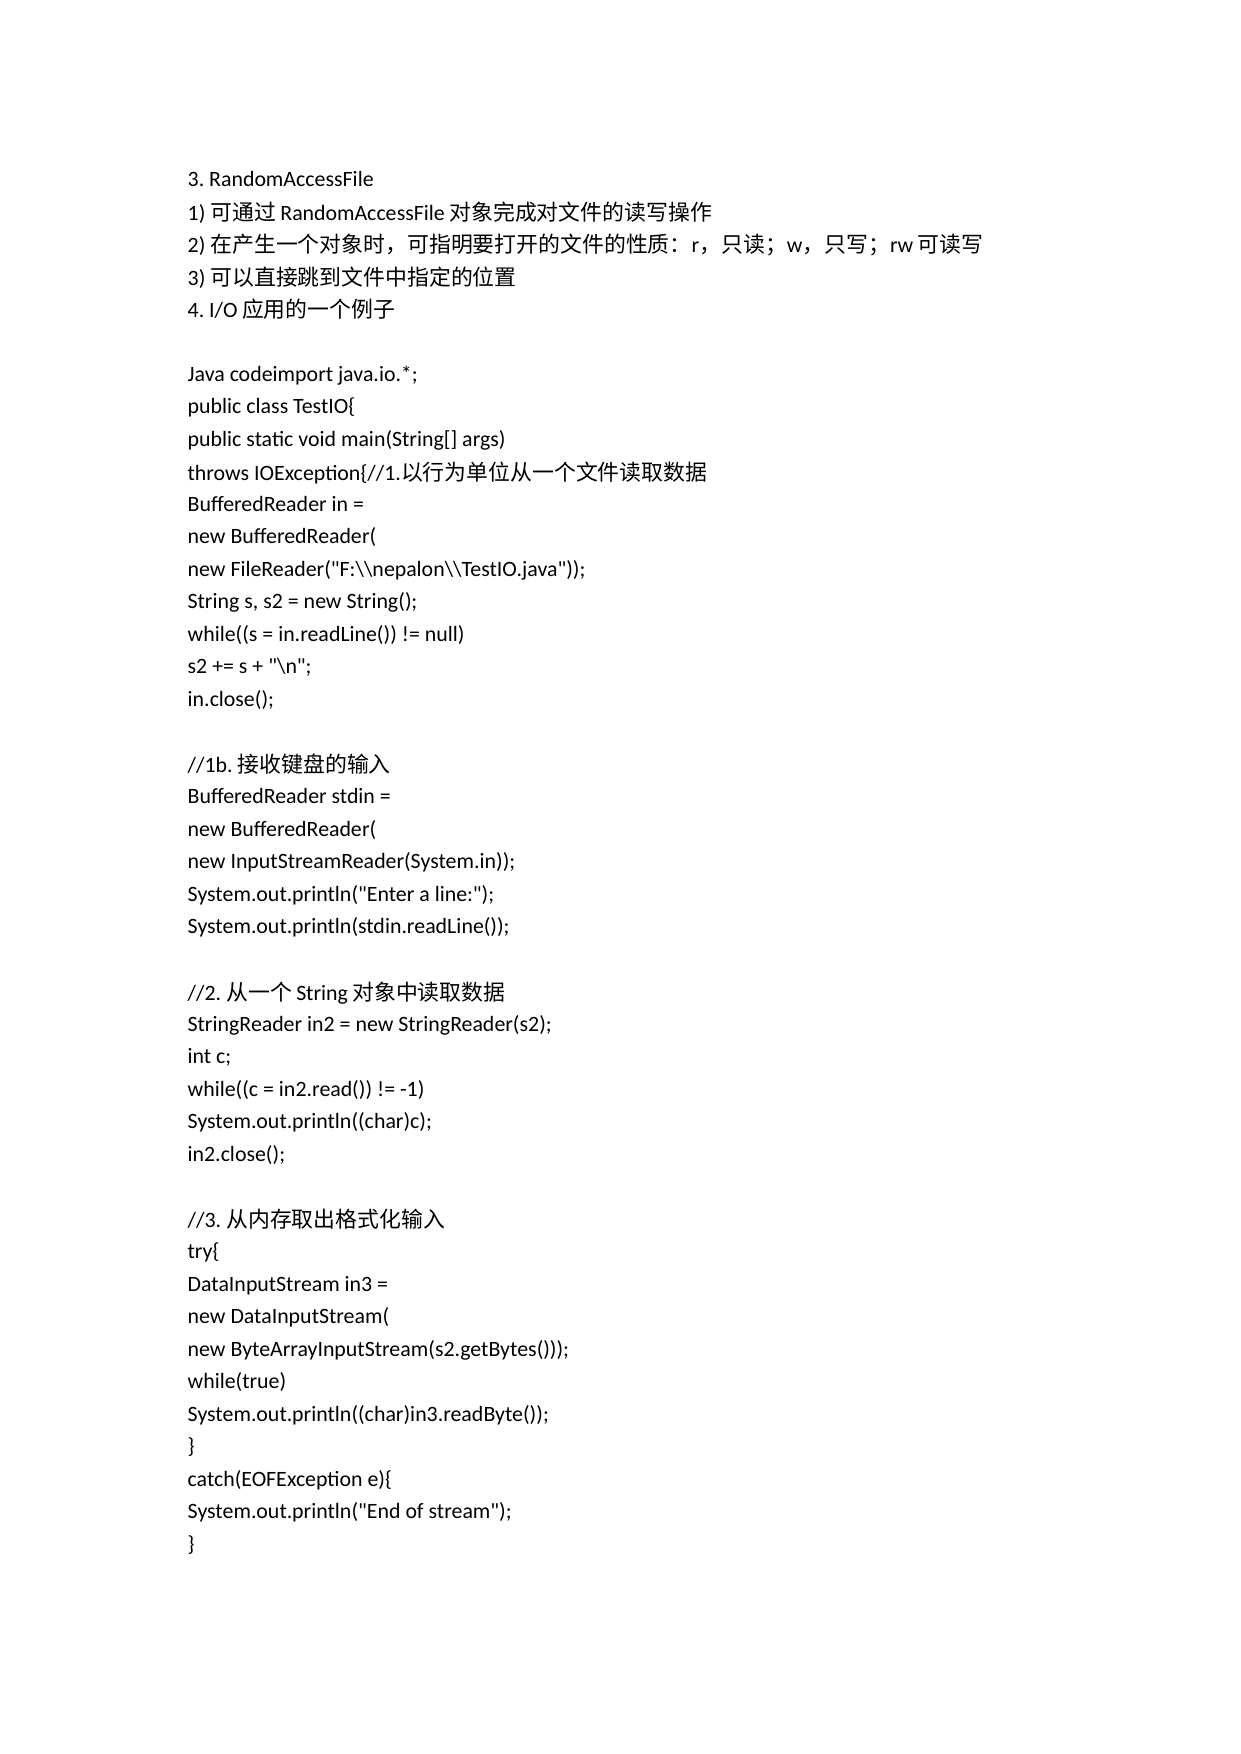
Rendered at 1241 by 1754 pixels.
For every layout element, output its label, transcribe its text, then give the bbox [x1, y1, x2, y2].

text while(true) [187, 1364, 1053, 1397]
text new DataInputStream( [187, 1299, 1053, 1332]
text new FileReader("F:\\nepalon\\TestIO.java")); [187, 552, 1053, 584]
text 3. RandomAccessFile [187, 162, 1053, 194]
text Java codeimport java.io.*; [187, 357, 1053, 389]
text new BufferedReader( [187, 812, 1053, 844]
text BufferedReader stdin = [187, 779, 1053, 812]
text int c; [187, 1039, 1053, 1072]
text String s, s2 = new String(); [187, 584, 1053, 617]
text s2 += s + "\n"; [187, 649, 1053, 682]
text in2.close(); [187, 1137, 1053, 1169]
text catch(EOFException e){ [187, 1462, 1053, 1494]
text 4. I/O应用的一个例子 [187, 292, 1053, 324]
text new BufferedReader( [187, 519, 1053, 552]
text BufferedReader in = [187, 487, 1053, 519]
text 3) 可以直接跳到文件中指定的位置 [187, 259, 1053, 292]
text } [187, 1429, 1053, 1462]
text 1) 可通过RandomAccessFile对象完成对文件的读写操作 [187, 194, 1053, 227]
text System.out.println((char)c); [187, 1104, 1053, 1137]
text //2. 从一个String对象中读取数据 [187, 974, 1053, 1007]
text in.close(); [187, 682, 1053, 714]
text DataInputStream in3 = [187, 1267, 1053, 1299]
text System.out.println(stdin.readLine()); [187, 909, 1053, 942]
text //3. 从内存取出格式化输入 [187, 1202, 1053, 1234]
text public static void main(String[] args) [187, 422, 1053, 454]
text System.out.println((char)in3.readByte()); [187, 1397, 1053, 1429]
text throws IOException{//1.以行为单位从一个文件读取数据 [187, 454, 1053, 487]
text } [187, 1527, 1053, 1559]
text System.out.println("Enter a line:"); [187, 877, 1053, 909]
text public class TestIO{ [187, 389, 1053, 422]
text new InputStreamReader(System.in)); [187, 844, 1053, 877]
text try{ [187, 1234, 1053, 1267]
text StringReader in2 = new StringReader(s2); [187, 1007, 1053, 1039]
text while((s = in.readLine()) != null) [187, 617, 1053, 649]
text //1b. 接收键盘的输入 [187, 747, 1053, 779]
text while((c = in2.read()) != -1) [187, 1072, 1053, 1104]
text System.out.println("End of stream"); [187, 1494, 1053, 1527]
text 2) 在产生一个对象时，可指明要打开的文件的性质：r，只读；w，只写；rw可读写 [187, 227, 1053, 259]
text new ByteArrayInputStream(s2.getBytes())); [187, 1332, 1053, 1364]
